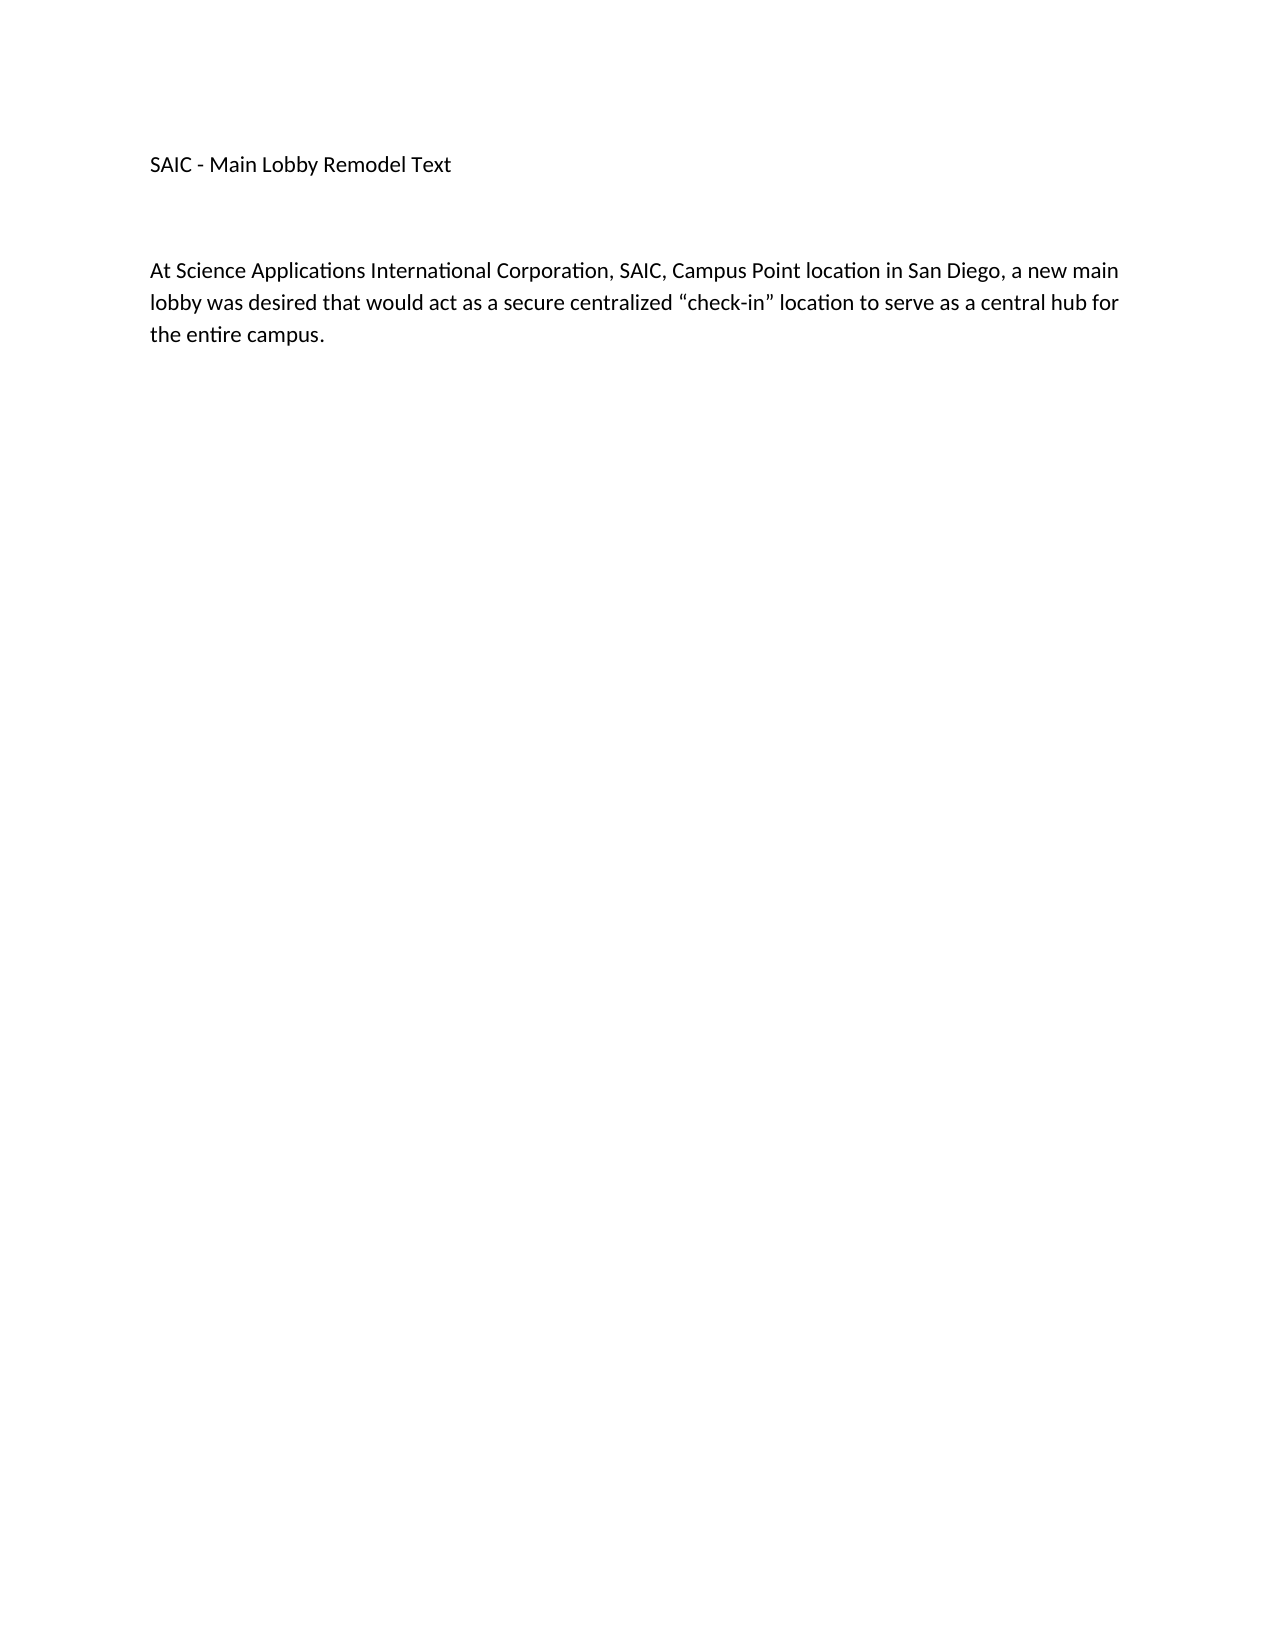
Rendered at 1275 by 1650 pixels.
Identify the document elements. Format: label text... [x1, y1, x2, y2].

text At Science Applications International Corporation, SAIC, Campus Point location in San Diego, a new main lobby was desired that would act as a secure centralized “check-in” location to serve as a central hub for the entire campus. [150, 256, 1125, 348]
text SAIC - Main Lobby Remodel Text [150, 150, 1125, 178]
